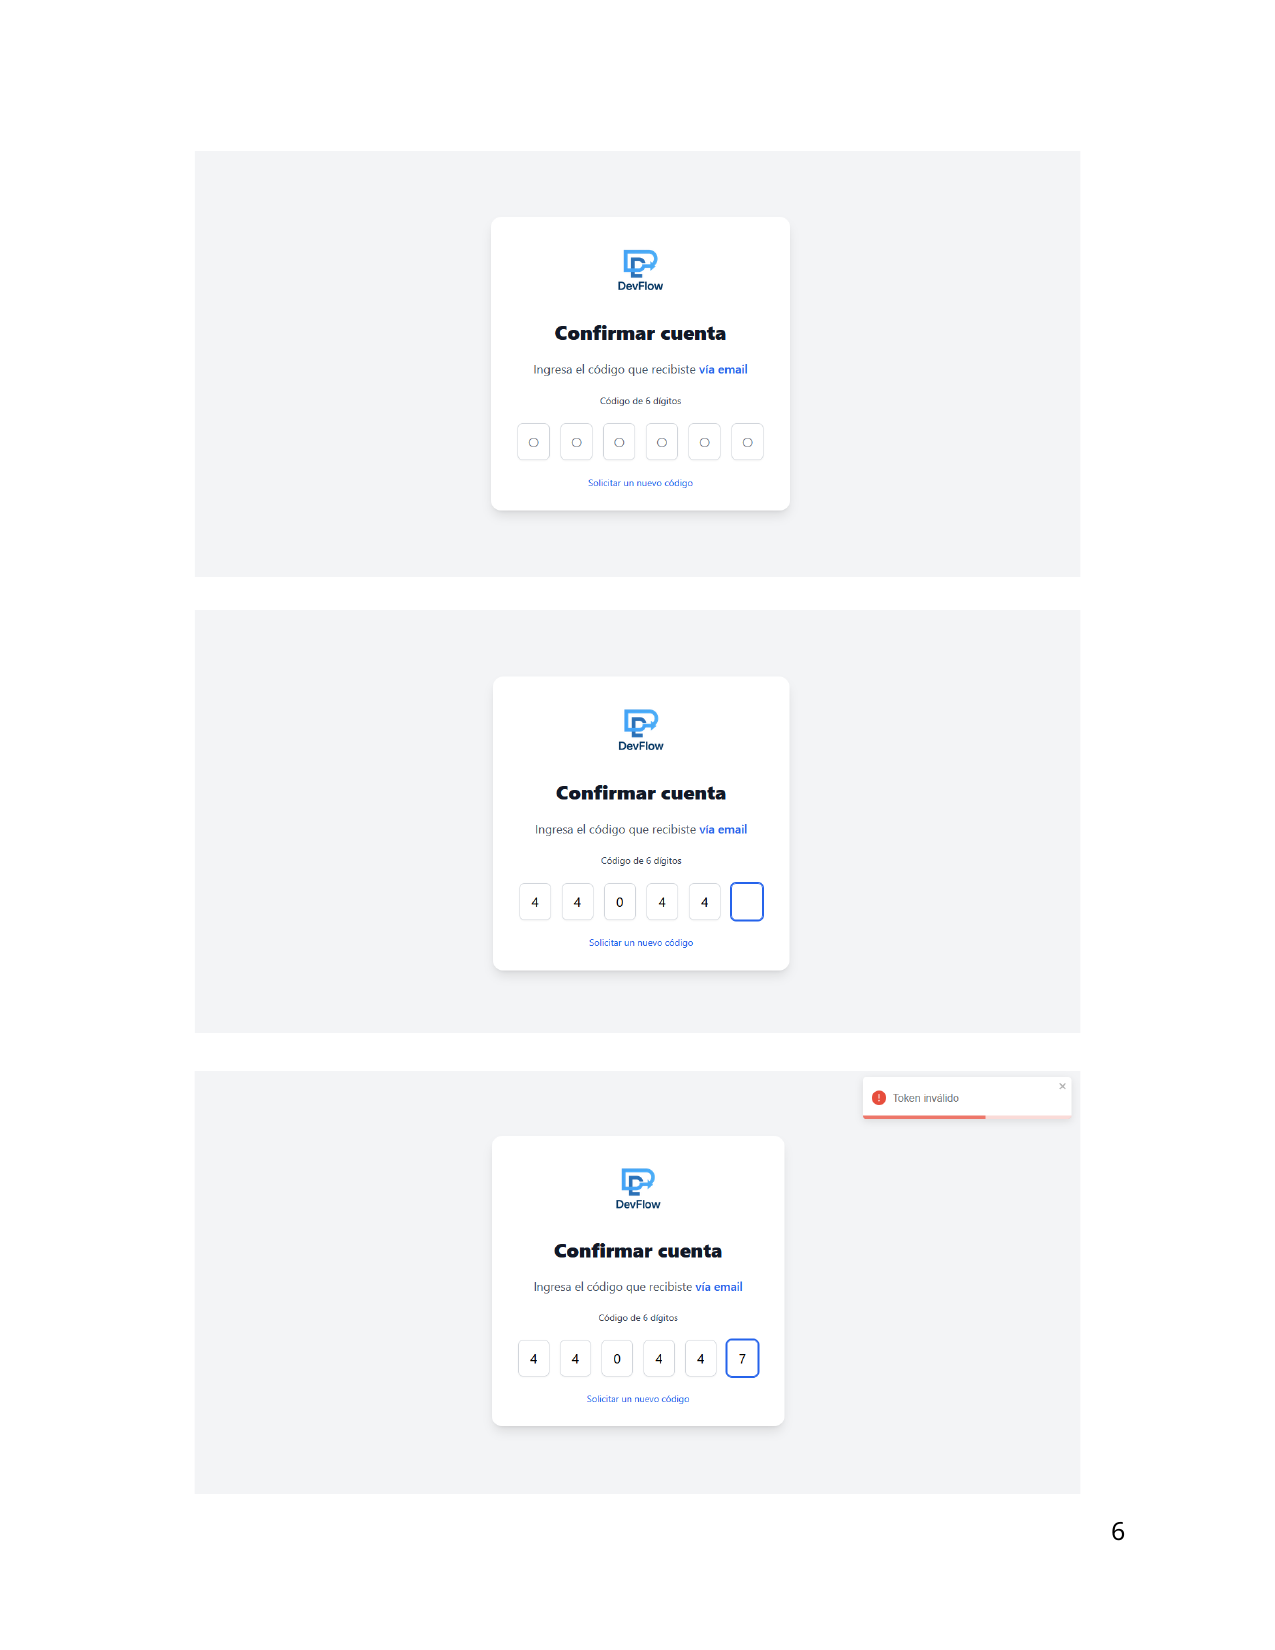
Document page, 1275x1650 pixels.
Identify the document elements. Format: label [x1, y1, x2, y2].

picture [194, 151, 1081, 577]
picture [194, 610, 1081, 1033]
picture [194, 1071, 1081, 1494]
